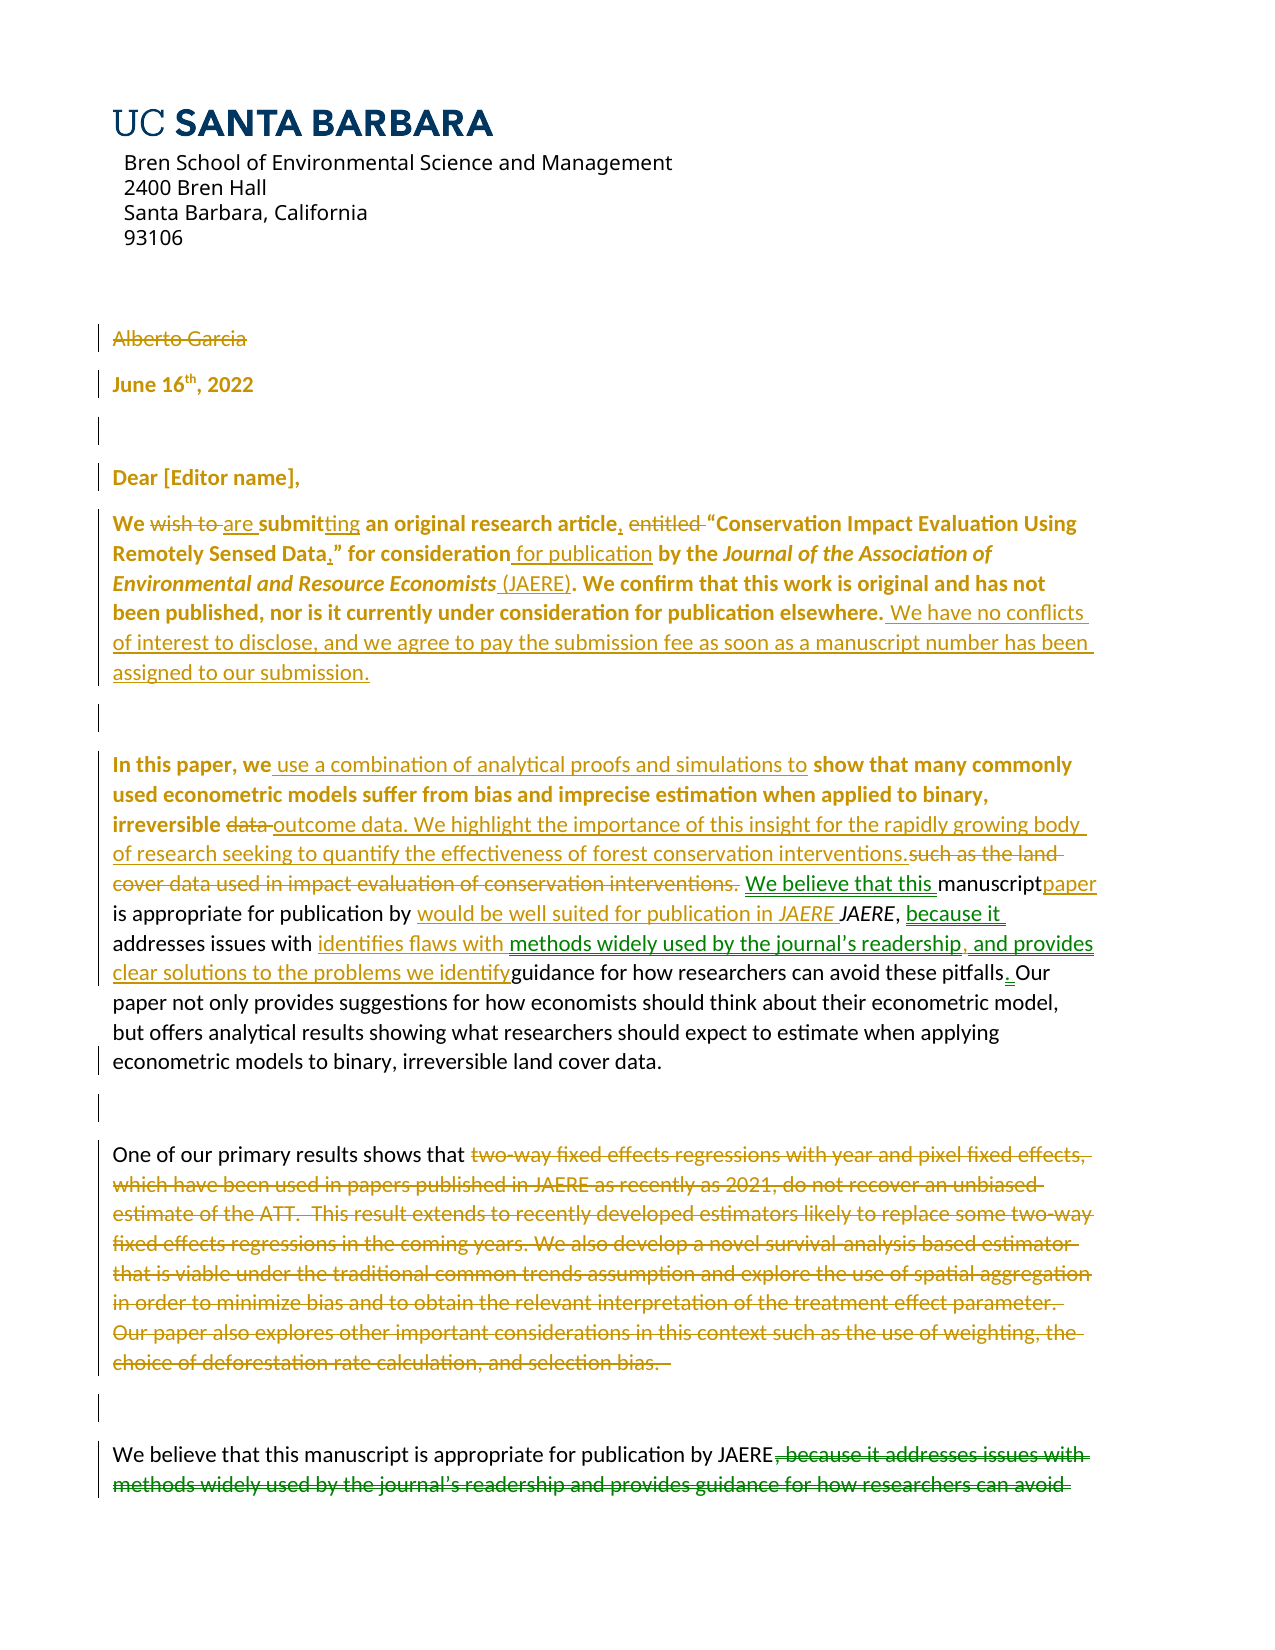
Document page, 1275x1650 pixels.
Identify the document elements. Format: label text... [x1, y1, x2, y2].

text We submit an original research article “Conservation Impact Evaluation Using Remotely Sensed Data” for consideration by the Journal of the Association of Environmental and Resource Economists. We confirm that this work is original and has not been published, nor is it currently under consideration for publication elsewhere. [112, 509, 1097, 686]
picture [112, 108, 494, 137]
text June 16th, 2022 [112, 370, 1097, 398]
text In this paper, we show that many commonly used econometric models suffer from bias and imprecise estimation when applied to binary, irreversible [112, 751, 1097, 1075]
text Dear [Editor name], [112, 463, 1097, 491]
